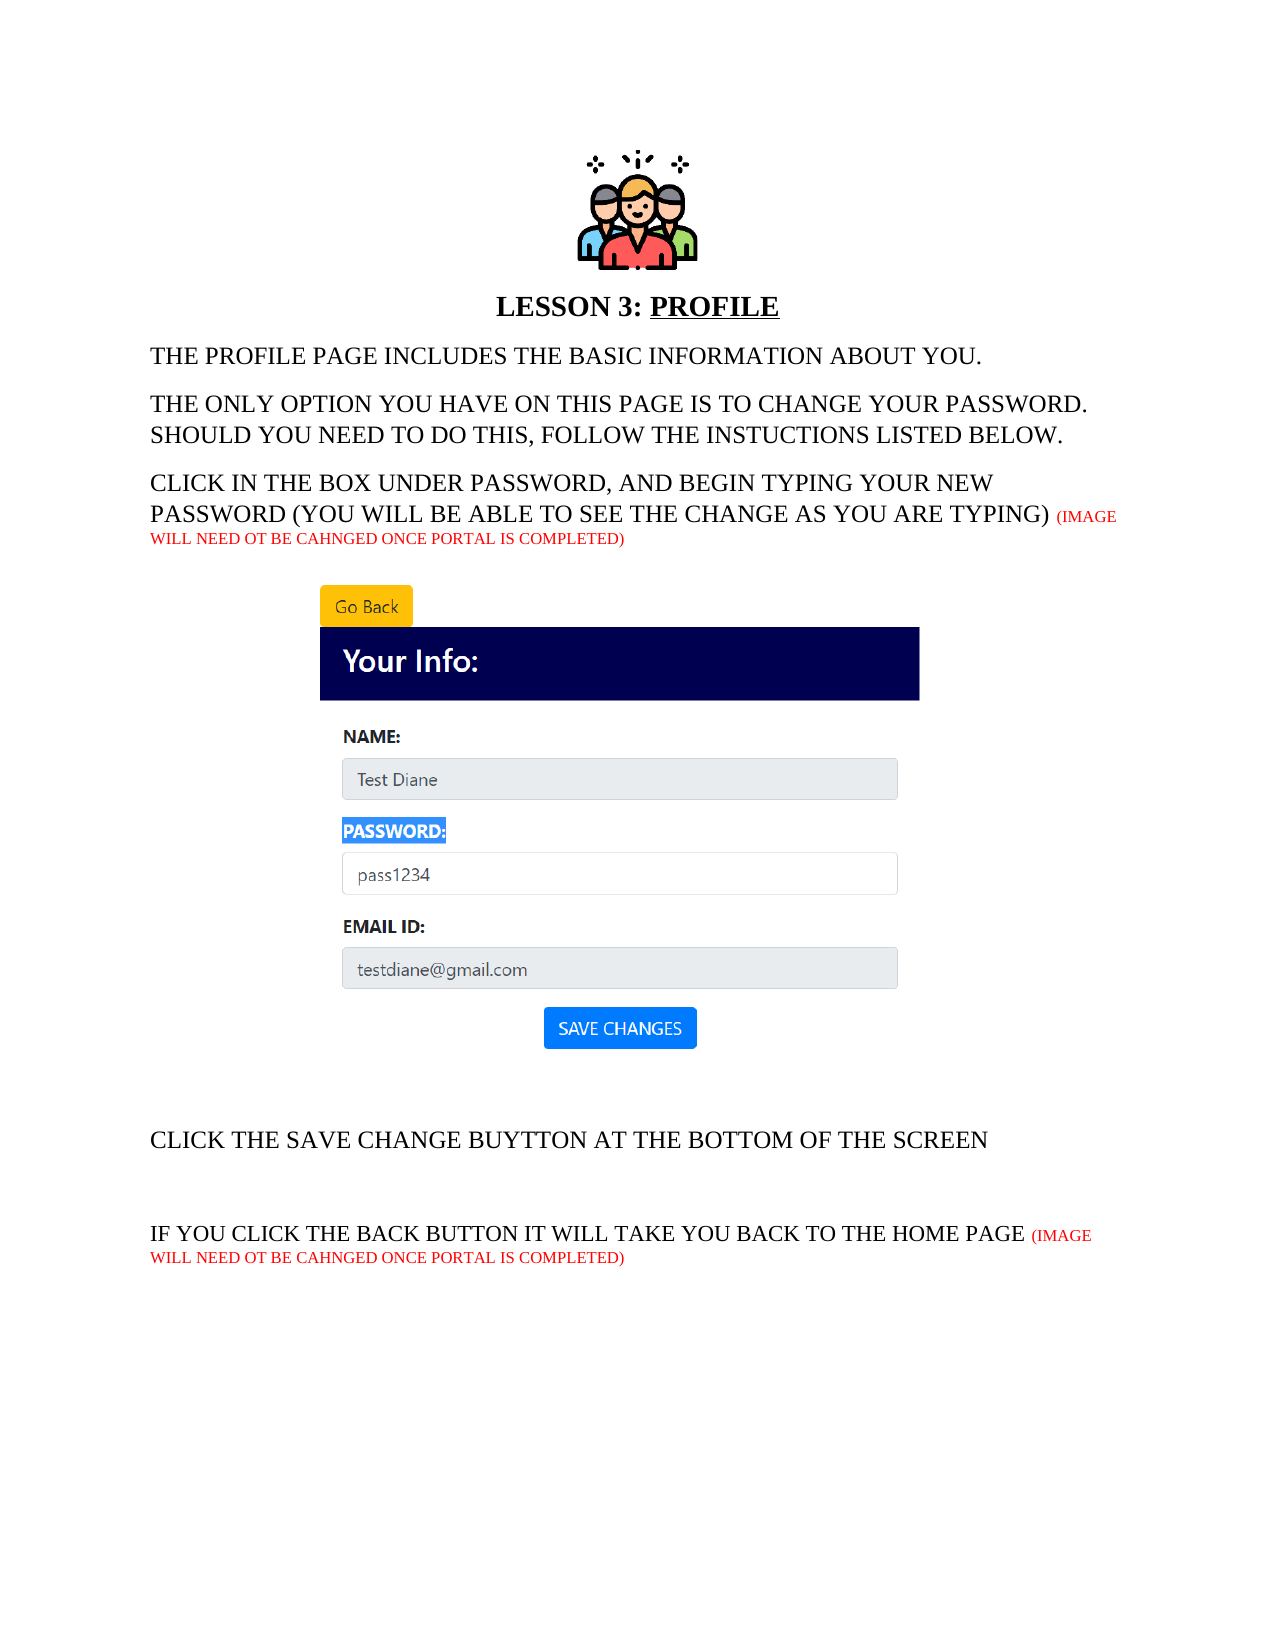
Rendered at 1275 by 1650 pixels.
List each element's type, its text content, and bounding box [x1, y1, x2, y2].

text click the Save change buytton at the bottom of the screen [150, 1125, 1125, 1154]
text Lesson 3: profile [150, 289, 1125, 322]
text If you click the back button it will take you back to the home page (image will need ot be cahnged once portal is completed) [150, 1220, 1125, 1267]
text THE ONLY OPTION YOU HAVE ON THIS PAGE IS TO CHANGE YOUR PASSWORD. SHOULD YOU NEED TO DO THIS, FOLLOW THE INSTUCTIONS LISTED BELOW. [150, 389, 1125, 449]
picture [221, 566, 1054, 1107]
text cLICK IN THE BOX UNDER PASSWORD, and begin typing your new password (you will be able to see the change as you are typing) (image will need ot be cahnged once portal is completed) [150, 468, 1125, 548]
text The PROFILE PAGE INCLUDES THE BASIC INFORMATION ABOUT YOU. [150, 341, 1125, 370]
picture [577, 150, 698, 270]
